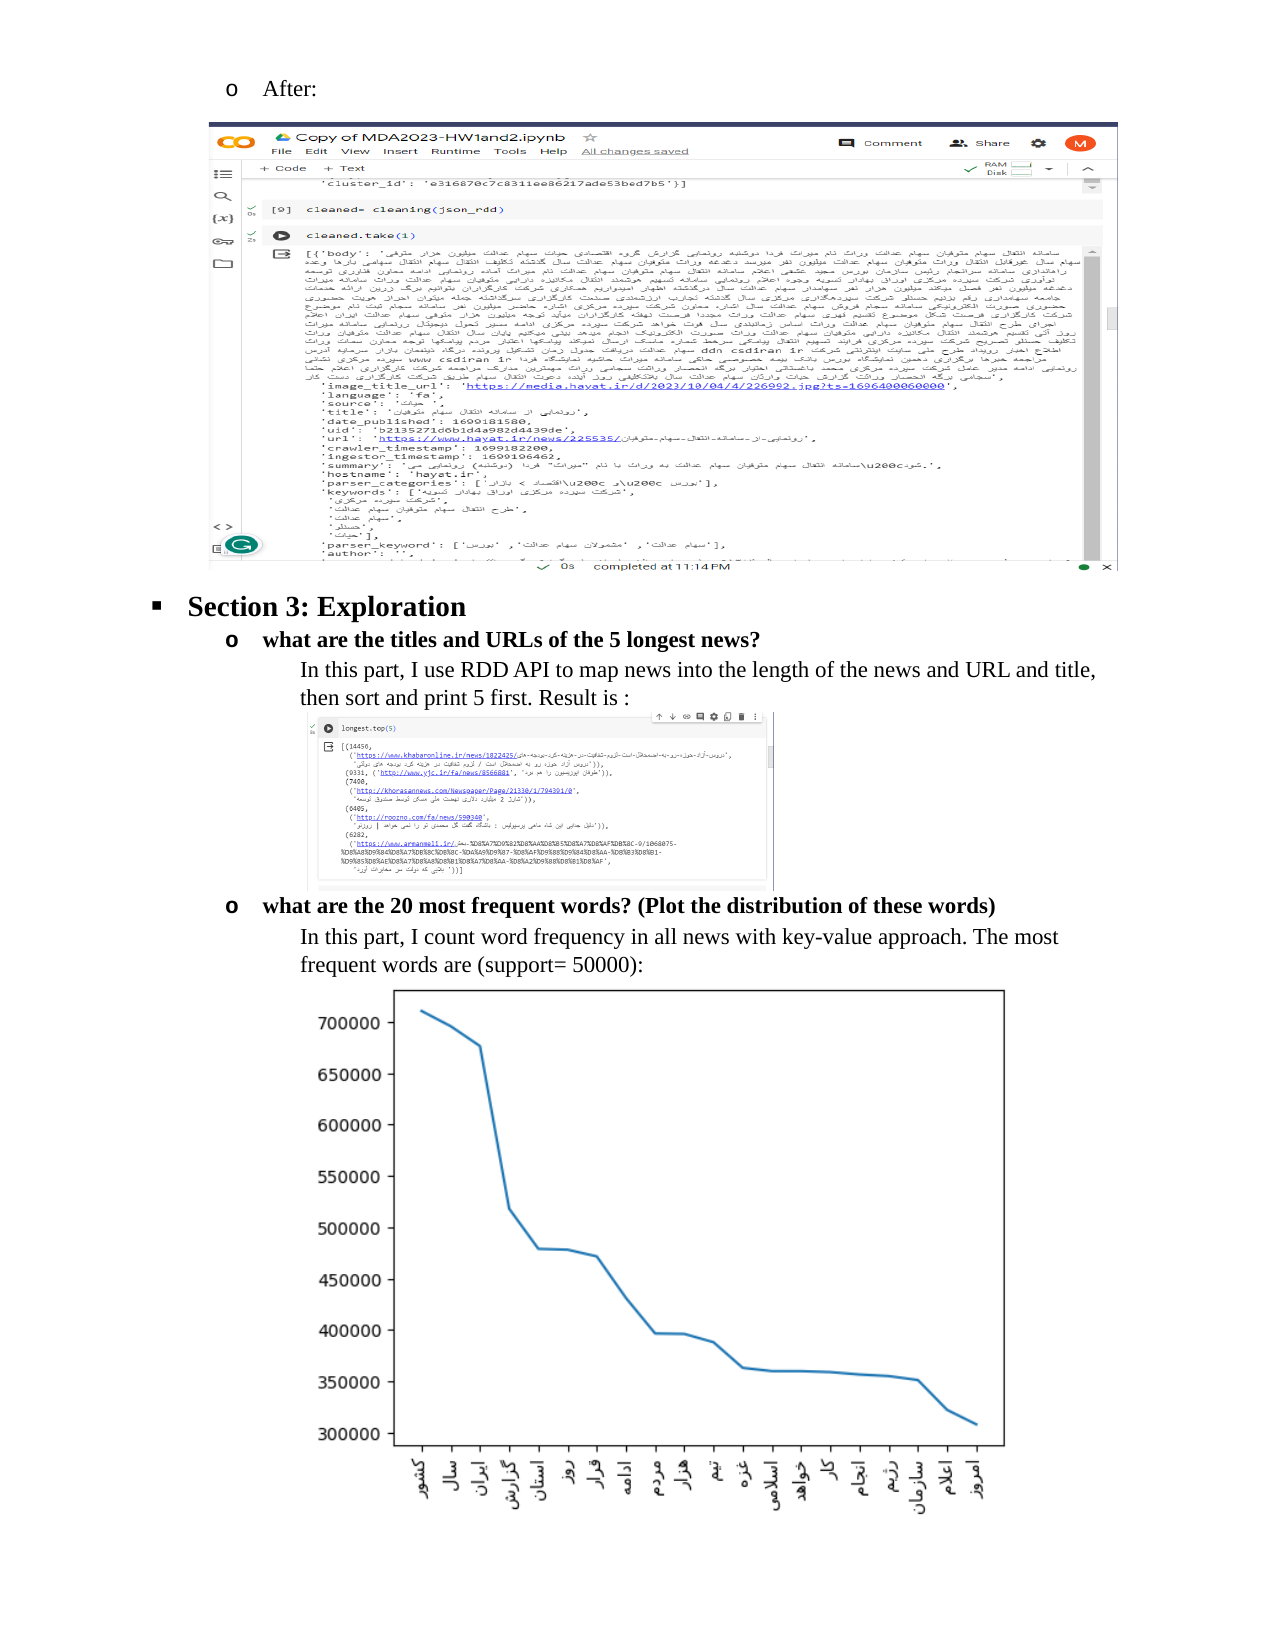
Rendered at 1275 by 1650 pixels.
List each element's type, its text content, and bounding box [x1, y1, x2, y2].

list Section 3: Exploration [150, 589, 1125, 623]
list In this part, I use RDD API to map news into the length of the news and URL and title, then sort and print 5 first. Result is : [300, 656, 1125, 711]
picture [208, 122, 1119, 571]
list what are the titles and URLs of the 5 longest news? [225, 626, 1125, 654]
list After: [225, 75, 1125, 103]
picture [305, 980, 1015, 1524]
picture [300, 712, 774, 891]
list what are the 20 most frequent words? (Plot the distribution of these words) [225, 893, 1125, 921]
list In this part, I count word frequency in all news with key-value approach. The most frequent words are (support= 50000): [300, 923, 1125, 978]
